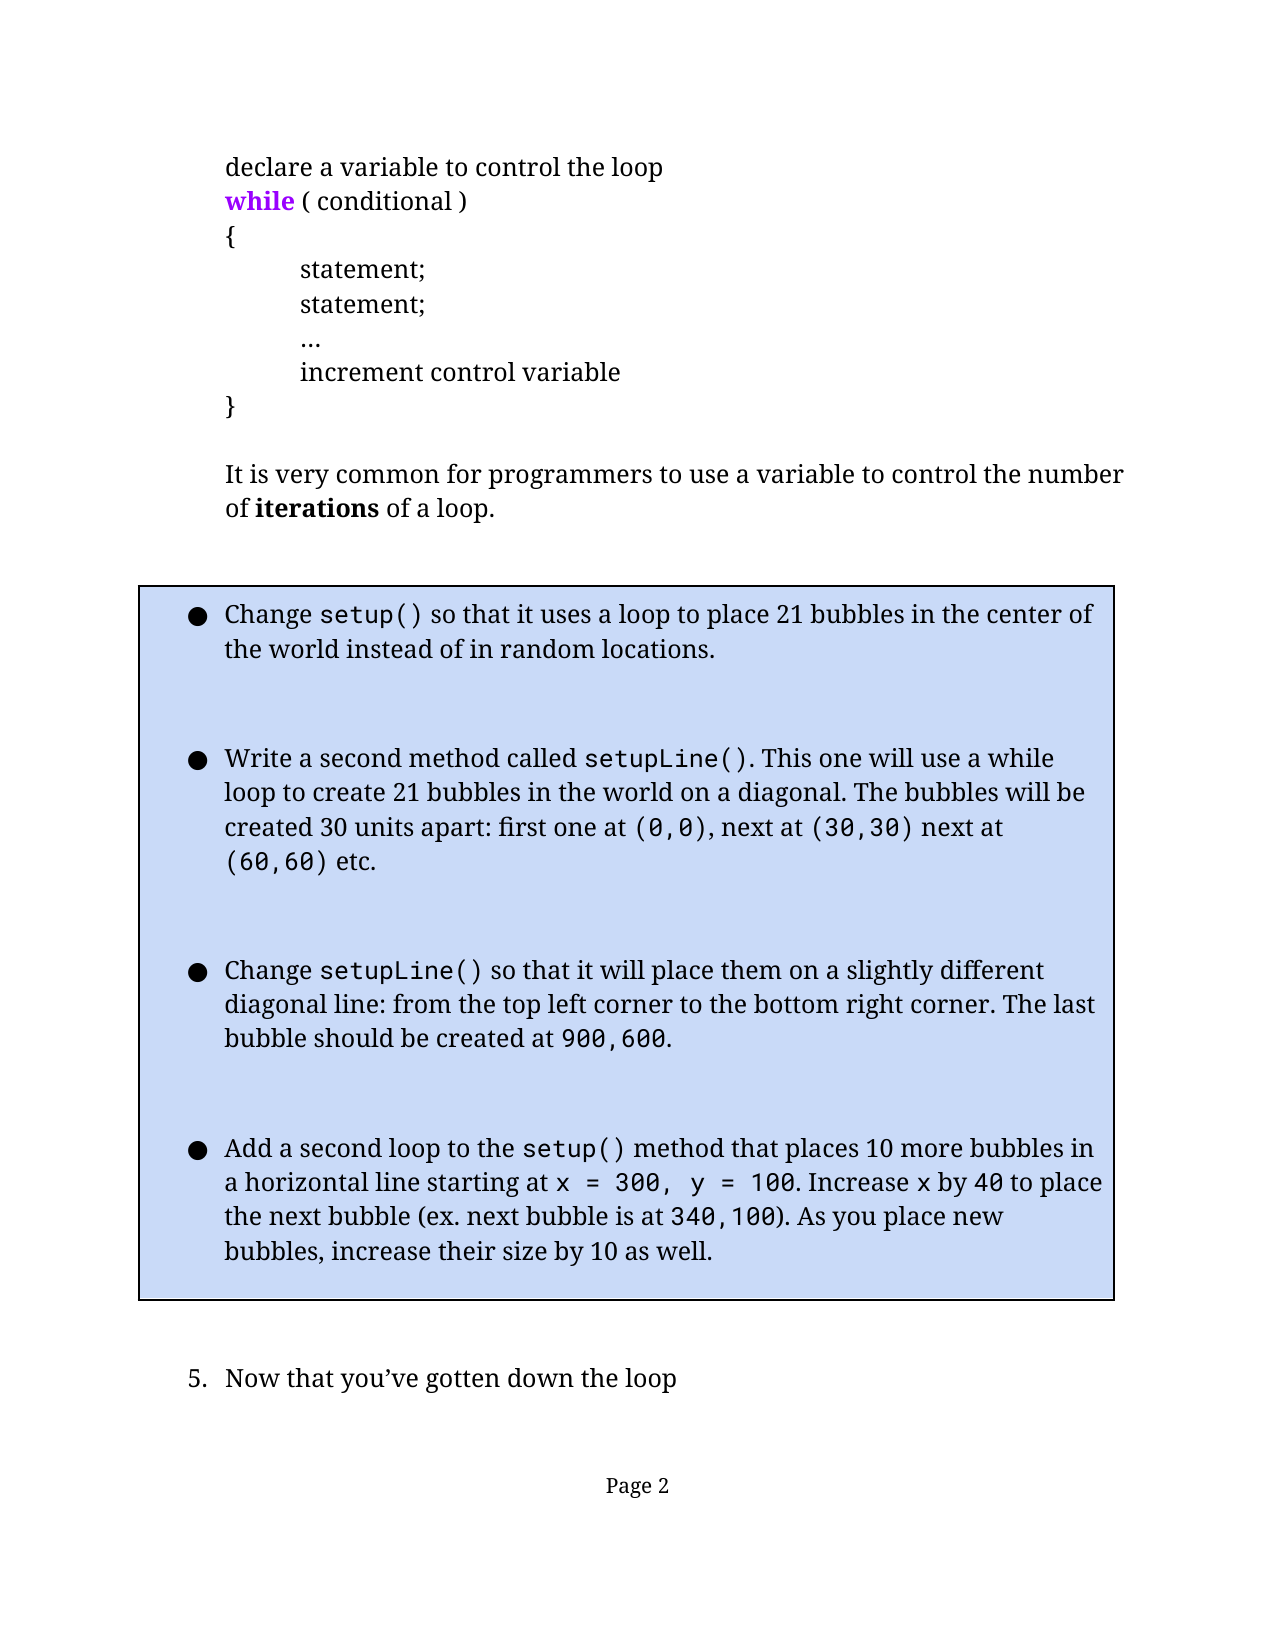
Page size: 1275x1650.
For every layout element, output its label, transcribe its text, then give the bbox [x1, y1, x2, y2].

text increment control variable [150, 354, 1125, 388]
text … [150, 320, 1125, 354]
table_header Change setup() so that it uses a loop to place 21 bubbles in the center of the world instead of in random locations. Write a second method called setupLine(). This one will use a while loop to create 21 bubbles in the world on a diagonal. The bubbles will be created 30 units apart: first one at (0,0), next at (30,30) next at (60,60) etc. Change setupLine() so that it will place them on a slightly different diagonal line: from the top left corner to the bottom right corner. The last bubble should be created at 900,600. Add a second loop to the setup() method that places 10 more bubbles in a horizontal line starting at x = 300, y = 100. Increase x by 40 to place the next bubble (ex. next bubble is at 340,100). As you place new bubbles, increase their size by 10 as well. [140, 587, 1113, 1298]
text It is very common for programmers to use a variable to control the number of iterations of a loop. [225, 457, 1125, 525]
text } [150, 388, 1125, 422]
list Now that you’ve gotten down the loop [187, 1361, 1125, 1394]
text declare a variable to control the loop [150, 150, 1125, 184]
text statement; [150, 286, 1125, 320]
text while ( conditional ) [150, 184, 1125, 218]
text statement; [150, 252, 1125, 286]
text { [150, 218, 1125, 252]
